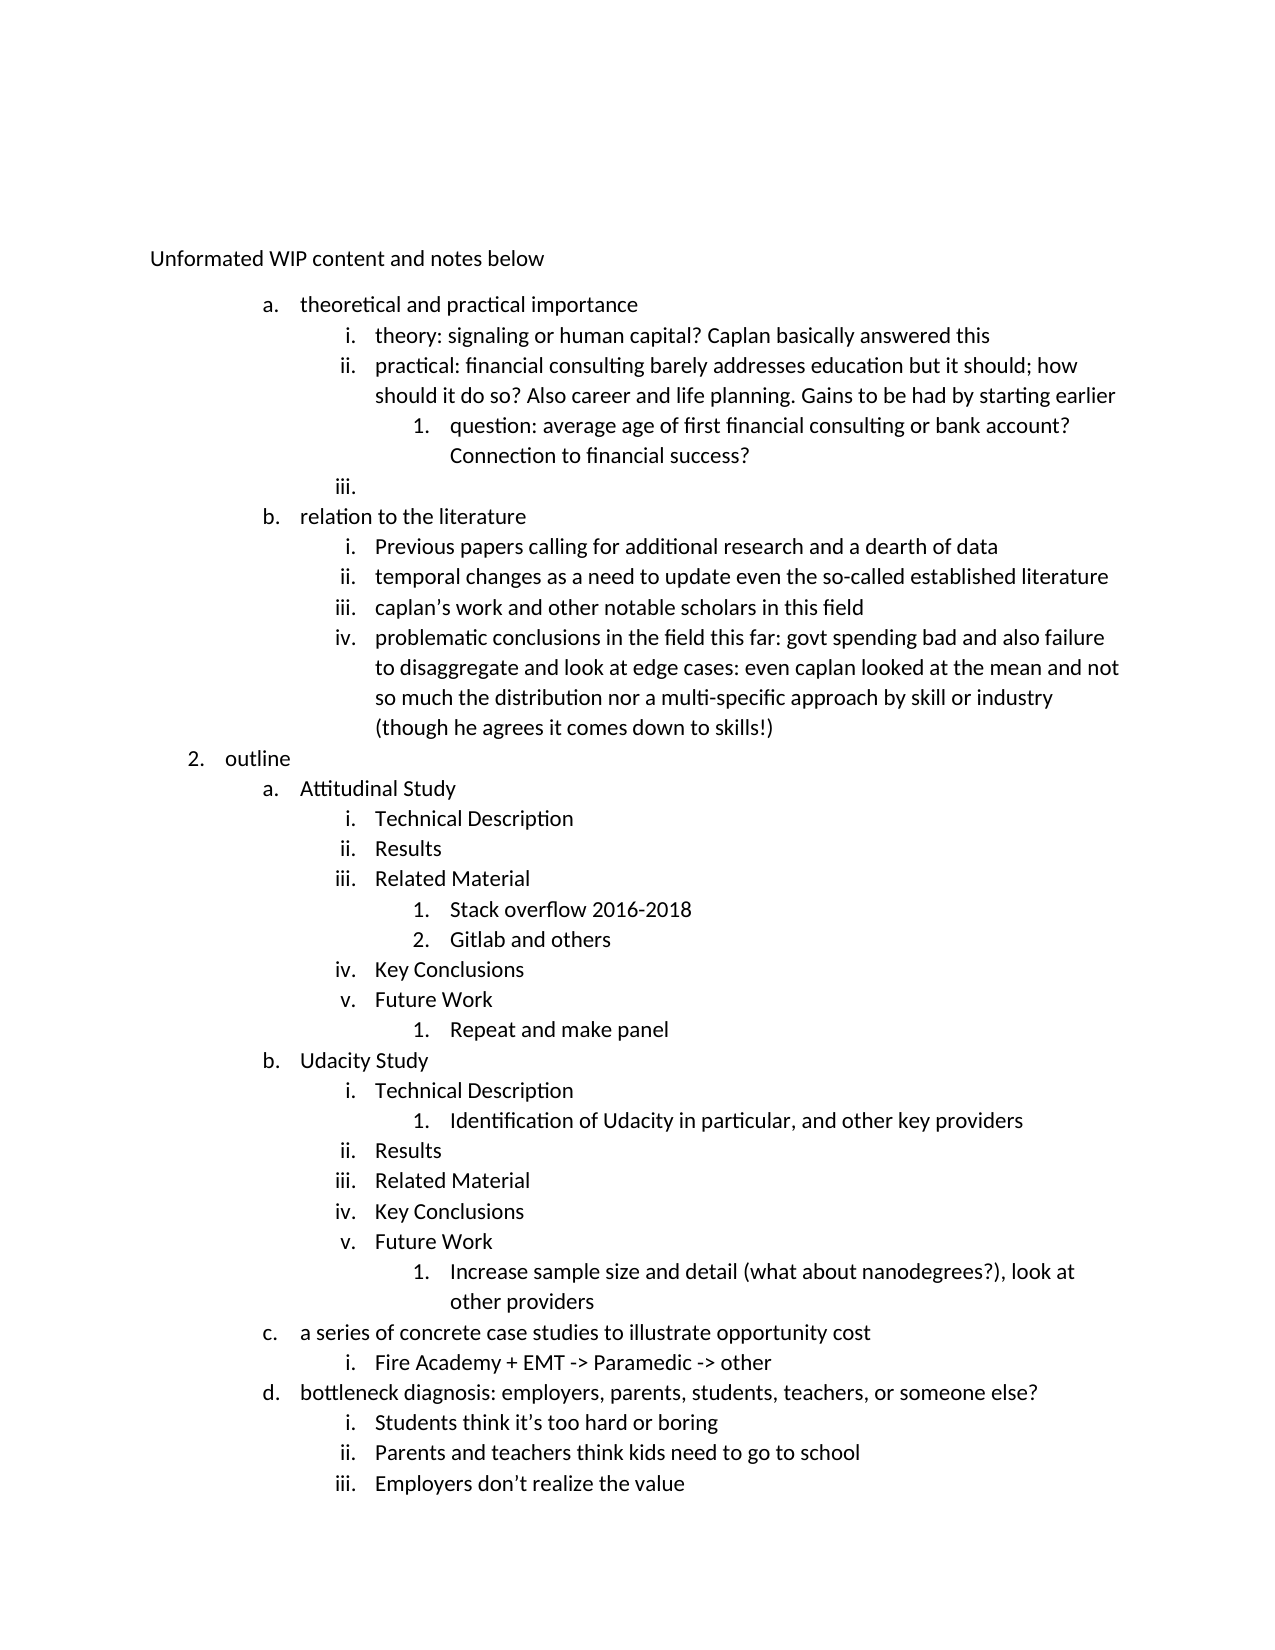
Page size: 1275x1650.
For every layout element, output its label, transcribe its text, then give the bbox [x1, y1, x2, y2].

list theoretical and practical importance [262, 291, 1125, 319]
list Key Conclusions [356, 955, 1125, 983]
list Future Work [356, 985, 1125, 1013]
list Identification of Udacity in particular, and other key providers [412, 1106, 1125, 1134]
list Fire Academy + EMT -> Paramedic -> other [356, 1348, 1125, 1376]
list a series of concrete case studies to illustrate opportunity cost [262, 1318, 1125, 1346]
list Increase sample size and detail (what about nanodegrees?), look at other providers [412, 1257, 1125, 1316]
list outline [187, 744, 1125, 772]
list relation to the literature [262, 502, 1125, 530]
list question: average age of first financial consulting or bank account? Connection to financial success? [412, 411, 1125, 470]
list caplan’s work and other notable scholars in this field [356, 593, 1125, 621]
list Results [356, 834, 1125, 862]
list Parents and teachers think kids need to go to school [356, 1438, 1125, 1467]
list problematic conclusions in the field this far: govt spending bad and also failure to disaggregate and look at edge cases: even caplan looked at the mean and not so much the distribution nor a multi-specific approach by skill or industry (though he agrees it comes down to skills!) [356, 623, 1125, 742]
list Related Material [356, 1167, 1125, 1195]
list Technical Description [356, 1076, 1125, 1104]
list bottleneck diagnosis: employers, parents, students, teachers, or someone else? [262, 1378, 1125, 1406]
list Employers don’t realize the value [356, 1469, 1125, 1497]
list Students think it’s too hard or boring [356, 1408, 1125, 1436]
list Results [356, 1136, 1125, 1164]
list Repeat and make panel [412, 1016, 1125, 1044]
list Stack overflow 2016-2018 [412, 895, 1125, 923]
list Attitudinal Study [262, 774, 1125, 802]
list Future Work [356, 1227, 1125, 1255]
list Related Material [356, 864, 1125, 893]
list Gitlab and others [412, 925, 1125, 953]
list Previous papers calling for additional research and a dearth of data [356, 532, 1125, 560]
list practical: financial consulting barely addresses education but it should; how should it do so? Also career and life planning. Gains to be had by starting earlier [356, 351, 1125, 409]
list temporal changes as a need to update even the so-called established literature [356, 562, 1125, 591]
list Udacity Study [262, 1046, 1125, 1074]
text Unformated WIP content and notes below [150, 244, 1125, 272]
list theory: signaling or human capital? Caplan basically answered this [356, 321, 1125, 349]
list Technical Description [356, 804, 1125, 832]
list Key Conclusions [356, 1197, 1125, 1225]
